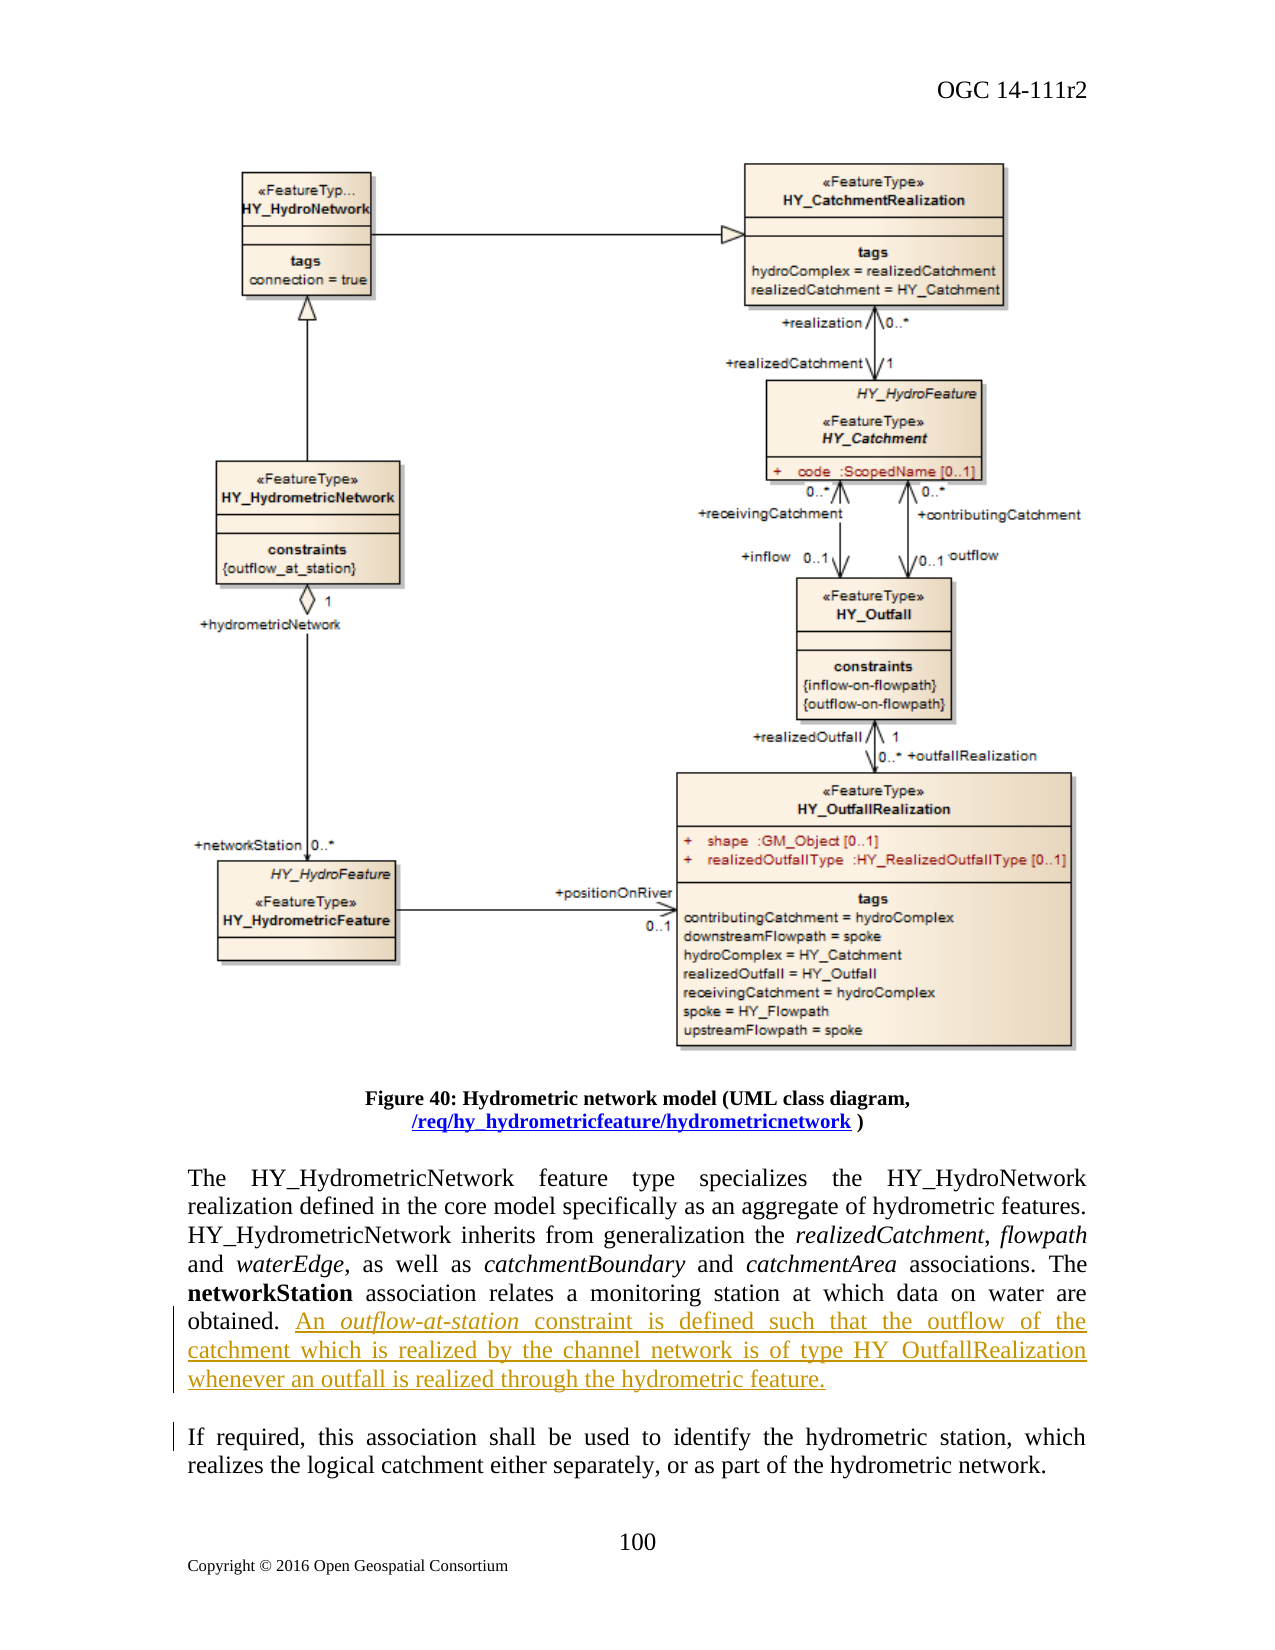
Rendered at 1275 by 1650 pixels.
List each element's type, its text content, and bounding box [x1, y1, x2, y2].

text The HY_HydrometricNetwork feature type specializes the HY_HydroNetwork realization defined in the core model specifically as an aggregate of hydrometric features. HY_HydrometricNetwork inherits from generalization the realizedCatchment, flowpath and waterEdge, as well as catchmentBoundary and catchmentArea associations. The networkStation association relates a monitoring station at which data on water are obtained. [187, 1163, 1087, 1360]
text The HY_HydrometricNetwork feature type specializes the HY_HydroNetwork realization defined in the core model specifically as an aggregate of hydrometric features. HY_HydrometricNetwork inherits from generalization the realizedCatchment, flowpath and waterEdge, as well as catchmentBoundary and catchmentArea associations. The networkStation association relates a monitoring station at which data on water are obtained. [187, 1361, 1087, 1393]
text Figure 40: Hydrometric network model (UML class diagram, /req/hy_hydrometricfeature/hydrometricnetwork ) [187, 1085, 1087, 1133]
picture [187, 150, 1088, 1061]
text If required, this association shall be used to identify the hydrometric station, which realizes the logical catchment either separately, or as part of the hydrometric network. [187, 1422, 1087, 1479]
